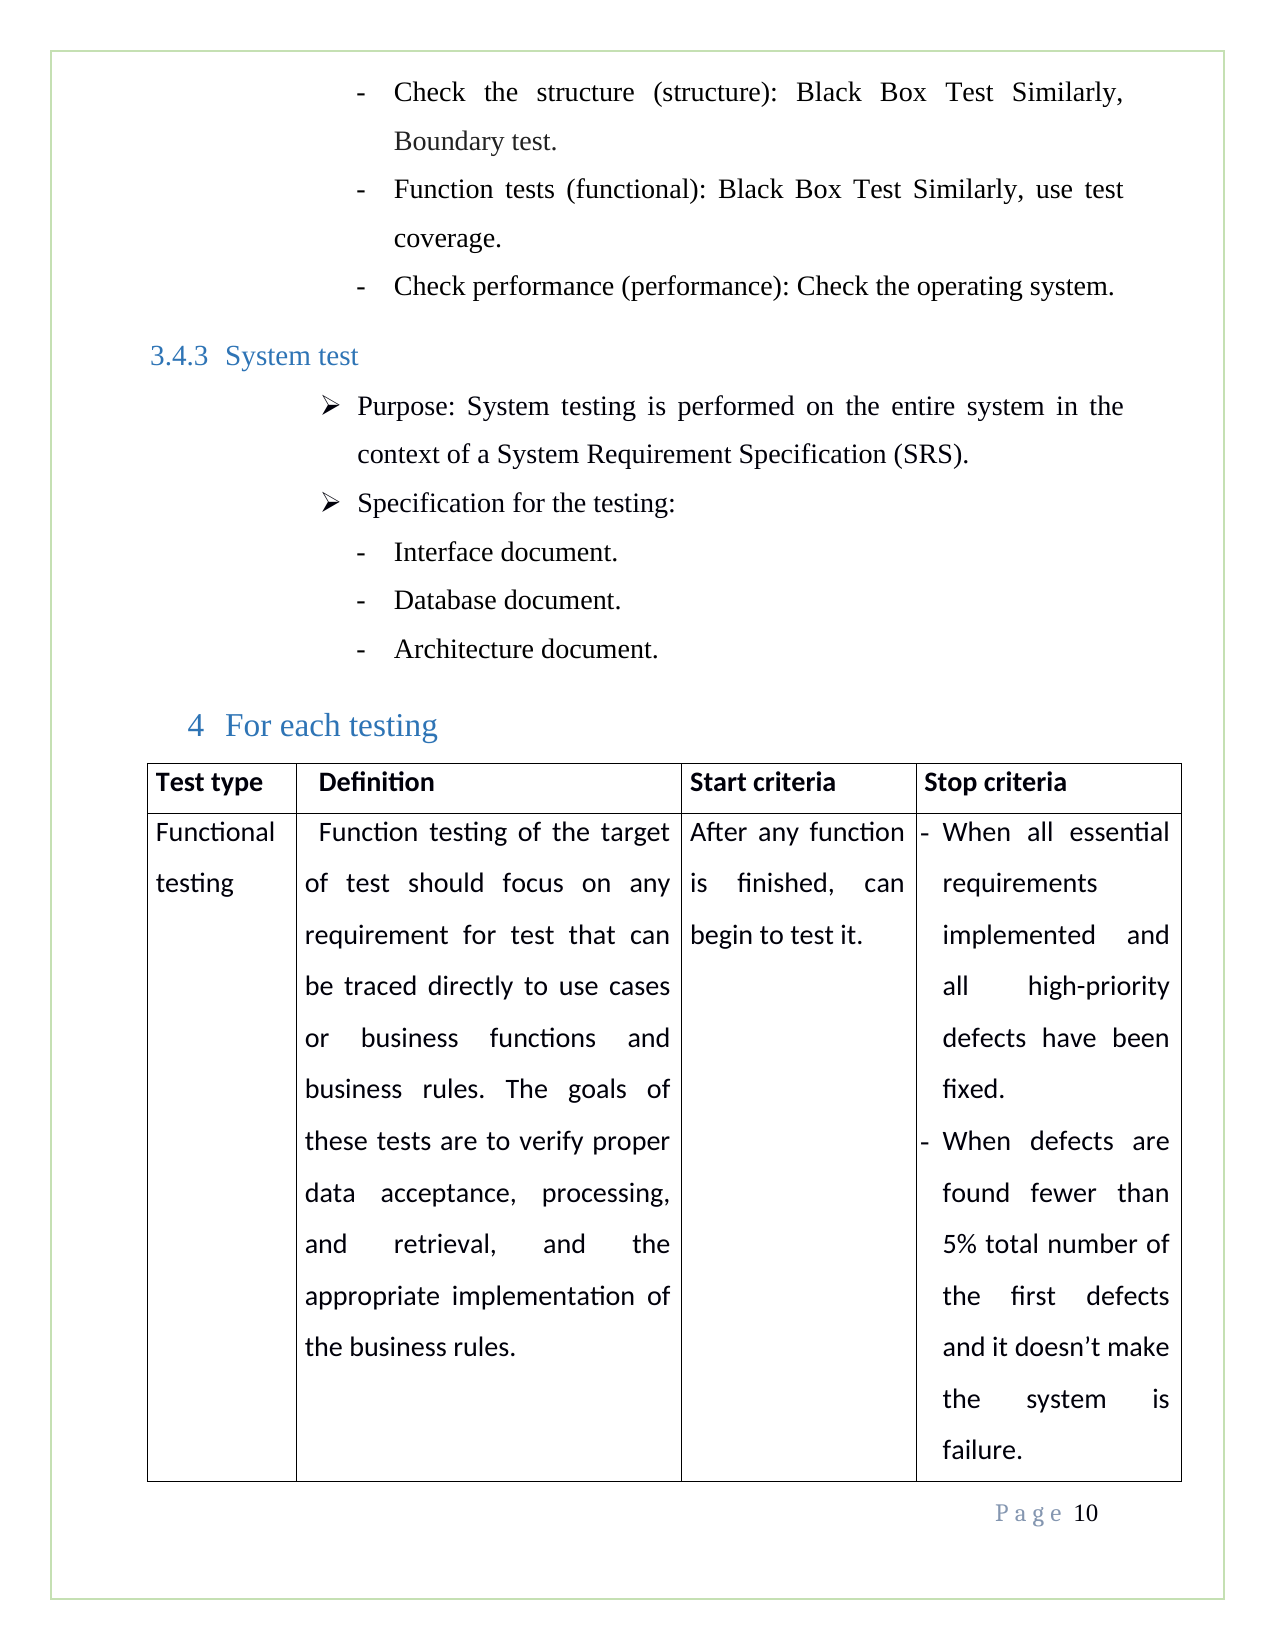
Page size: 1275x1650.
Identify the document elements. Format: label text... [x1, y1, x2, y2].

table_header Definition [297, 764, 681, 813]
table_cell Functional testing [148, 814, 296, 1481]
list Architecture document. [356, 632, 1125, 664]
subtitle For each testing [187, 705, 1125, 744]
list Interface document. [356, 535, 1125, 567]
table_header Test type [148, 764, 296, 813]
list Specification for the testing: [319, 486, 1125, 518]
list Check performance (performance): Check the operating system. [356, 269, 1125, 302]
list Purpose: System testing is performed on the entire system in the context of a System Requirement Specification (SRS). [319, 389, 1125, 470]
list Database document. [356, 583, 1125, 616]
table_header Start criteria [682, 764, 916, 813]
subtitle System test [150, 338, 1125, 372]
list Check the structure (structure): Black Box Test Similarly, Boundary test. [356, 75, 1125, 156]
table_cell After any function is finished, can begin to test it. [682, 814, 916, 1481]
list Function tests (functional): Black Box Test Similarly, use test coverage. [356, 172, 1125, 253]
table_header Stop criteria [917, 764, 1181, 813]
